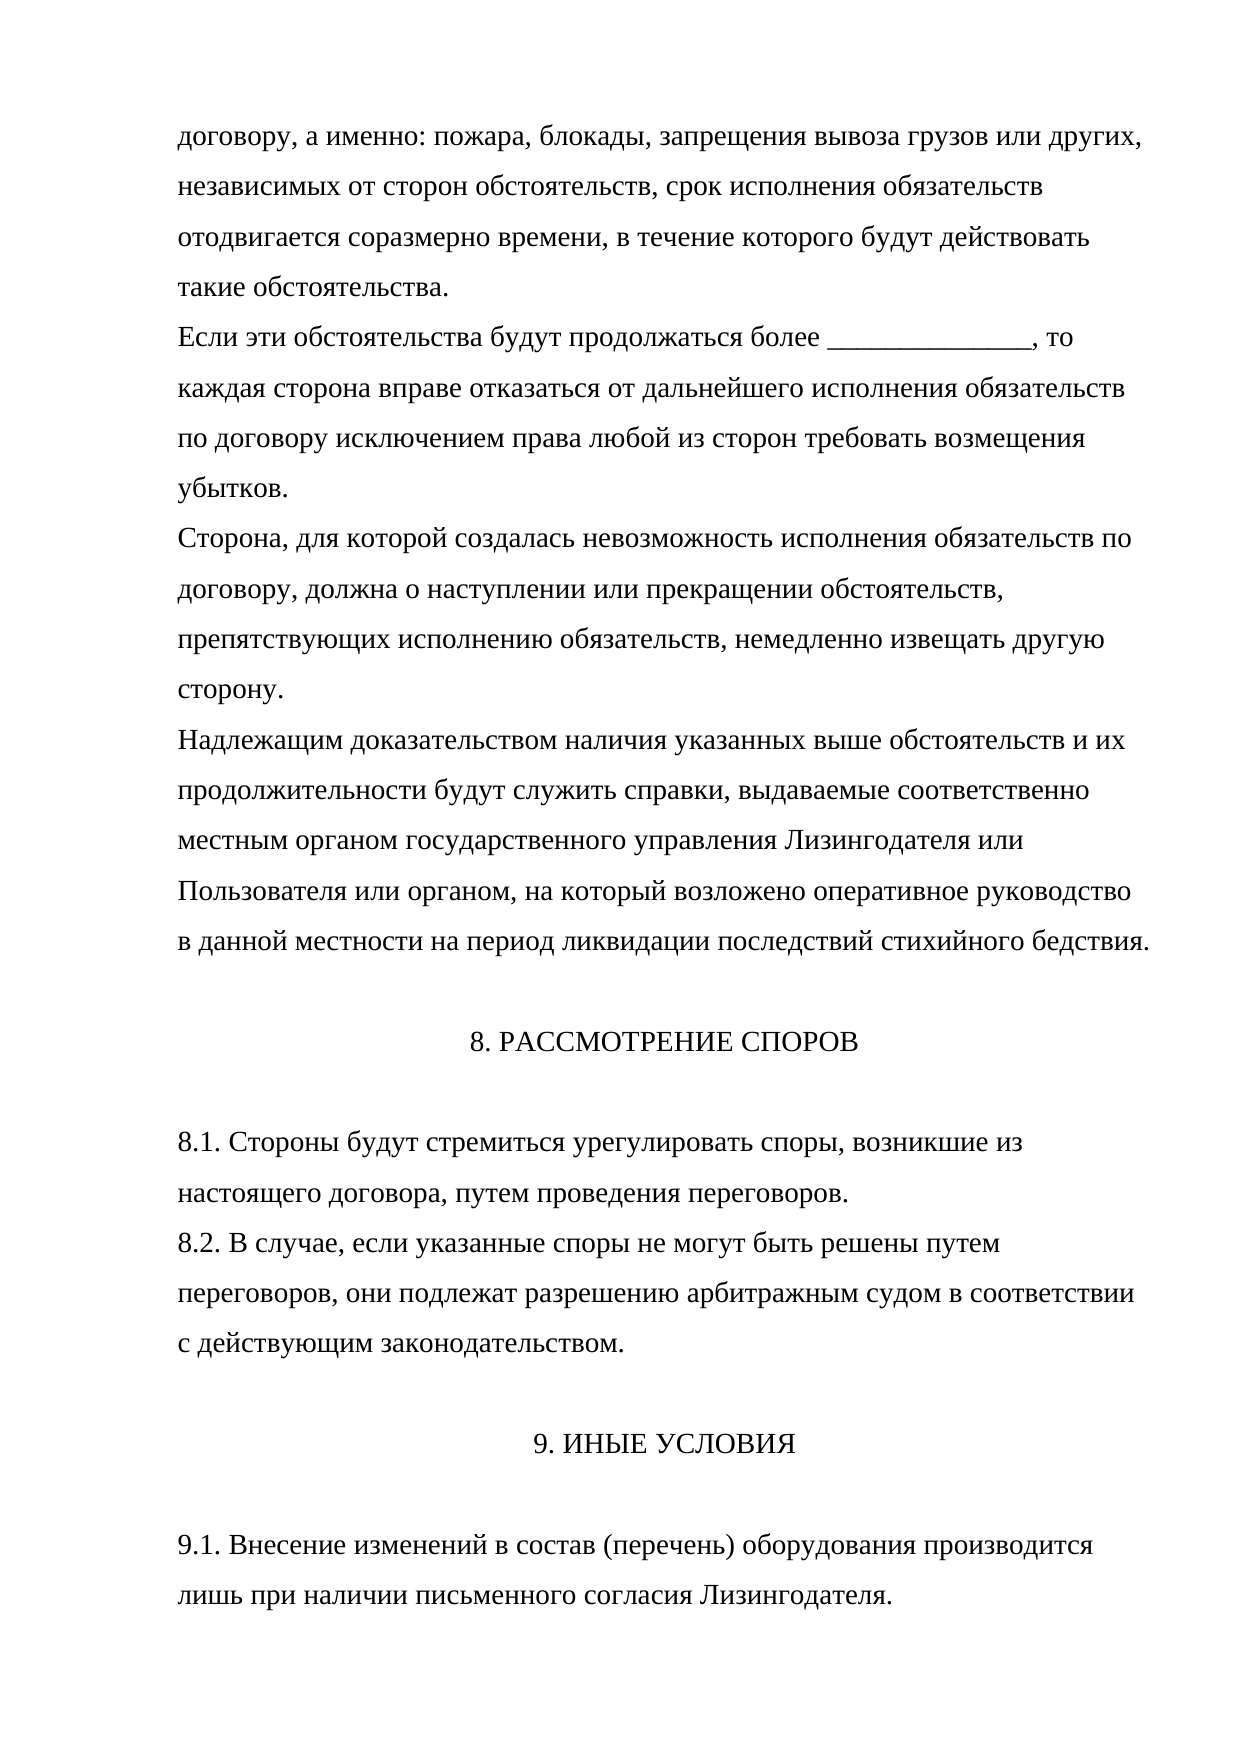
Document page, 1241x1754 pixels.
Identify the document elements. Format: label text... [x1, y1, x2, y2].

text Сторона, для которой создалась невозможность исполнения обязательств по договору, должна о наступлении или прекращении обстоятельств, препятствующих исполнению обязательств, немедленно извещать другую сторону. [177, 521, 1152, 705]
text 9.1. Внесение изменений в состав (перечень) оборудования производится лишь при наличии письменного согласия Лизингодателя. [177, 1527, 1152, 1611]
text Надлежащим доказательством наличия указанных выше обстоятельств и их продолжительности будут служить справки, выдаваемые соответственно местным органом государственного управления Лизингодателя или Пользователя или органом, на который возложено оперативное руководство в данной местности на период ликвидации последствий стихийного бедствия. [177, 722, 1152, 957]
text 9. ИНЫЕ УСЛОВИЯ [177, 1426, 1152, 1460]
text 8. РАССМОТРЕНИЕ СПОРОВ [177, 1024, 1152, 1057]
text 8.2. В случае, если указанные споры не могут быть решены путем переговоров, они подлежат разрешению арбитражным судом в соответствии с действующим законодательством. [177, 1225, 1152, 1359]
text 8.1. Стороны будут стремиться урегулировать споры, возникшие из настоящего договора, путем проведения переговоров. [177, 1124, 1152, 1208]
text Если эти обстоятельства будут продолжаться более ______________, то каждая сторона вправе отказаться от дальнейшего исполнения обязательств по договору исключением права любой из сторон требовать возмещения убытков. [177, 319, 1152, 504]
